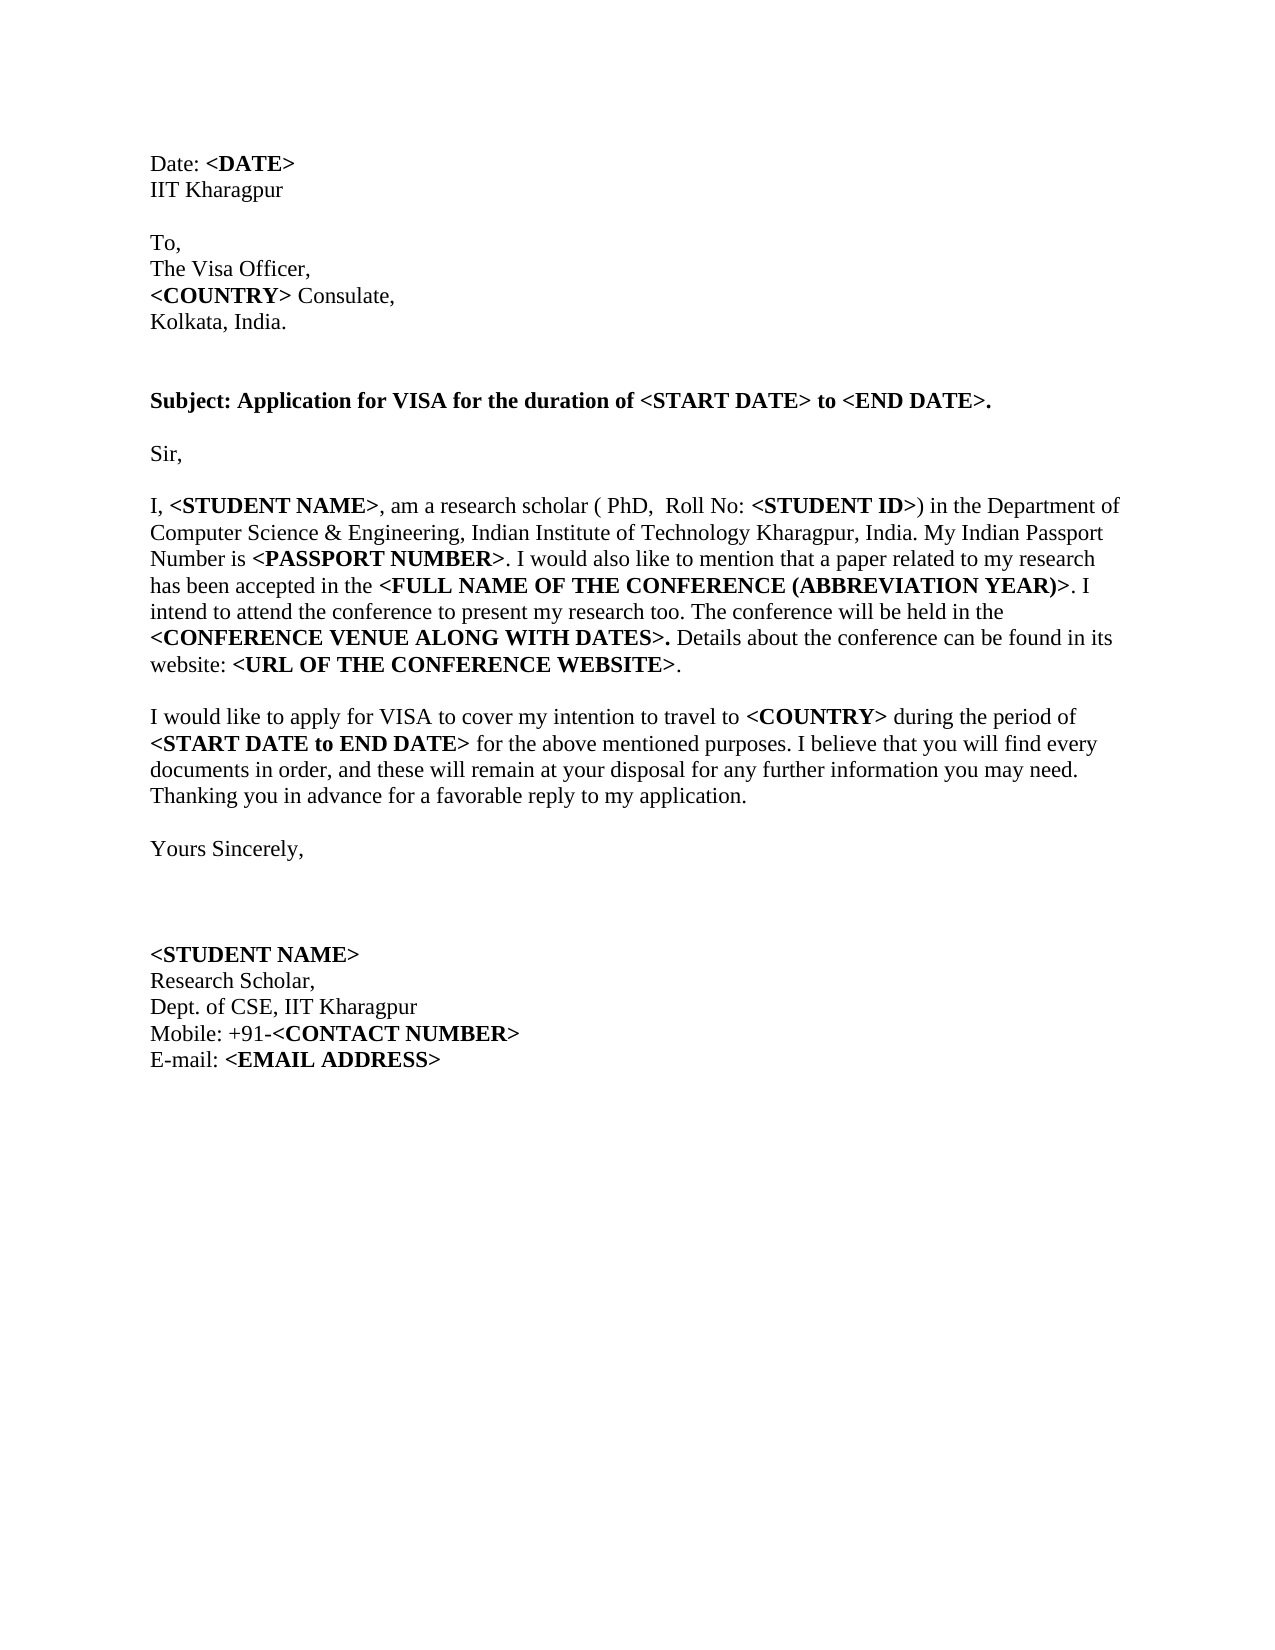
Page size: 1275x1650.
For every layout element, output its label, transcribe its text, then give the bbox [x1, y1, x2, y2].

text To, [150, 229, 1125, 255]
text Subject: Application for VISA for the duration of <START DATE> to <END DATE>. [150, 387, 1125, 413]
text Research Scholar, [150, 967, 1125, 993]
text Kolkata, India. [150, 308, 1125, 334]
text <COUNTRY> Consulate, [150, 282, 1125, 308]
text Date: <DATE> [150, 150, 1125, 176]
text Dept. of CSE, IIT Kharagpur [150, 993, 1125, 1020]
text Yours Sincerely, [150, 835, 1125, 862]
text I would like to apply for VISA to cover my intention to travel to <COUNTRY> during the period of <START DATE to END DATE> for the above mentioned purposes. I believe that you will find every documents in order, and these will remain at your disposal for any further information you may need. Thanking you in advance for a favorable reply to my application. [150, 703, 1125, 809]
text Mobile: +91-<CONTACT NUMBER> [150, 1020, 1125, 1046]
text I, <STUDENT NAME>, am a research scholar ( PhD, Roll No: <STUDENT ID>) in the Department of Computer Science & Engineering, Indian Institute of Technology Kharagpur, India. My Indian Passport Number is <PASSPORT NUMBER>. I would also like to mention that a paper related to my research has been accepted in the <FULL NAME OF THE CONFERENCE (ABBREVIATION YEAR)>. I intend to attend the conference to present my research too. The conference will be held in the <CONFERENCE VENUE ALONG WITH DATES>. Details about the conference can be found in its website: <URL OF THE CONFERENCE WEBSITE>. [150, 493, 1125, 677]
text <STUDENT NAME> [150, 941, 1125, 967]
text IIT Kharagpur [150, 176, 1125, 203]
text The Visa Officer, [150, 255, 1125, 282]
text Sir, [150, 440, 1125, 466]
text E-mail: <EMAIL ADDRESS> [150, 1046, 1125, 1072]
